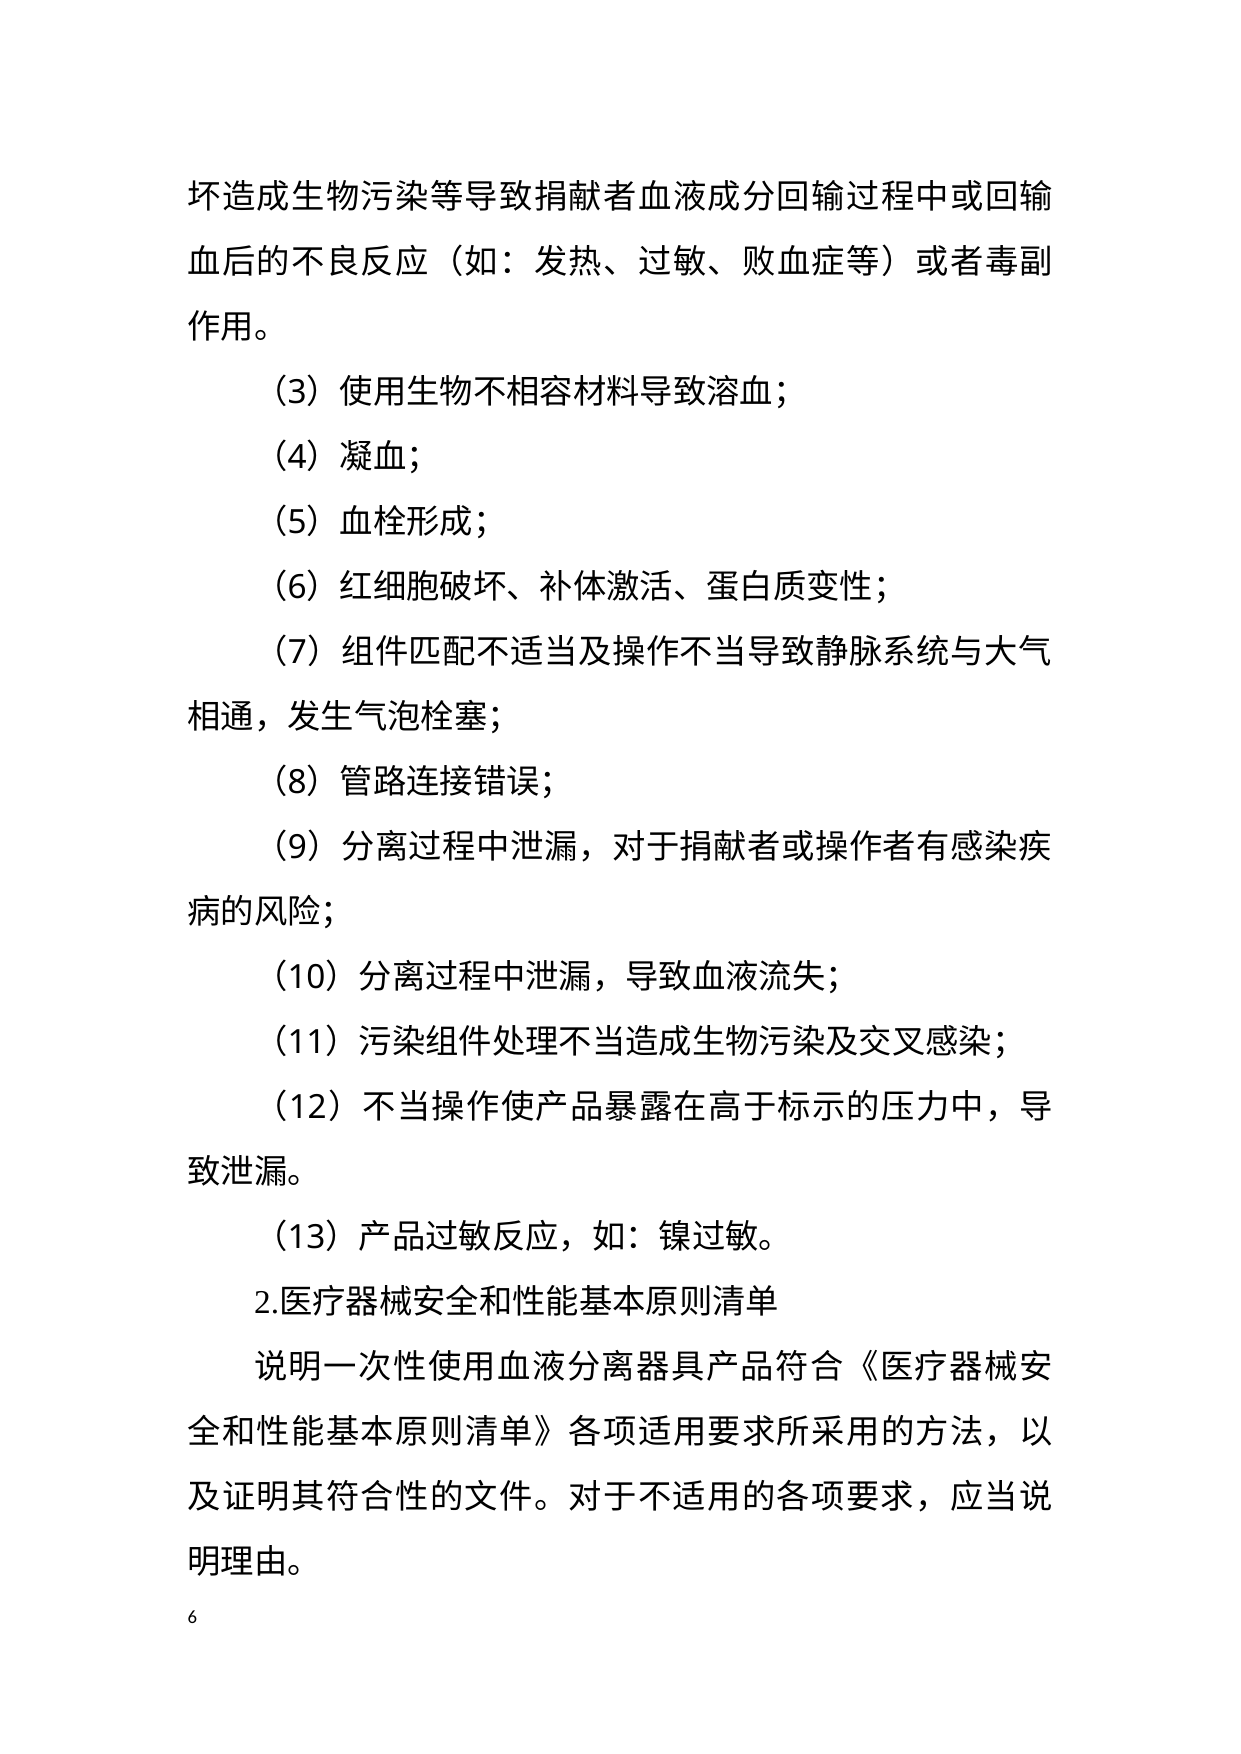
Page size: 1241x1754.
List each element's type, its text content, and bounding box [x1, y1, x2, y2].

text （11）污染组件处理不当造成生物污染及交叉感染； [187, 1007, 1053, 1072]
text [187, 162, 1053, 357]
text （3）使用生物不相容材料导致溶血； [187, 357, 1053, 422]
text （5）血栓形成； [187, 487, 1053, 552]
text （12）不当操作使产品暴露在高于标示的压力中，导致泄漏。 [187, 1072, 1053, 1202]
text （13）产品过敏反应，如：镍过敏。 [187, 1202, 1053, 1267]
text （8）管路连接错误； [187, 747, 1053, 812]
text （7）组件匹配不适当及操作不当导致静脉系统与大气相通，发生气泡栓塞； [187, 617, 1053, 747]
text （4）凝血； [187, 422, 1053, 487]
text （9）分离过程中泄漏，对于捐献者或操作者有感染疾病的风险； [187, 812, 1053, 942]
text （10）分离过程中泄漏，导致血液流失； [187, 942, 1053, 1007]
text （6）红细胞破坏、补体激活、蛋白质变性； [187, 552, 1053, 617]
text 2.医疗器械安全和性能基本原则清单 [187, 1267, 1053, 1332]
text 说明一次性使用血液分离器具产品符合《医疗器械安全和性能基本原则清单》各项适用要求所采用的方法，以及证明其符合性的文件。对于不适用的各项要求，应当说明理由。 [187, 1332, 1053, 1592]
